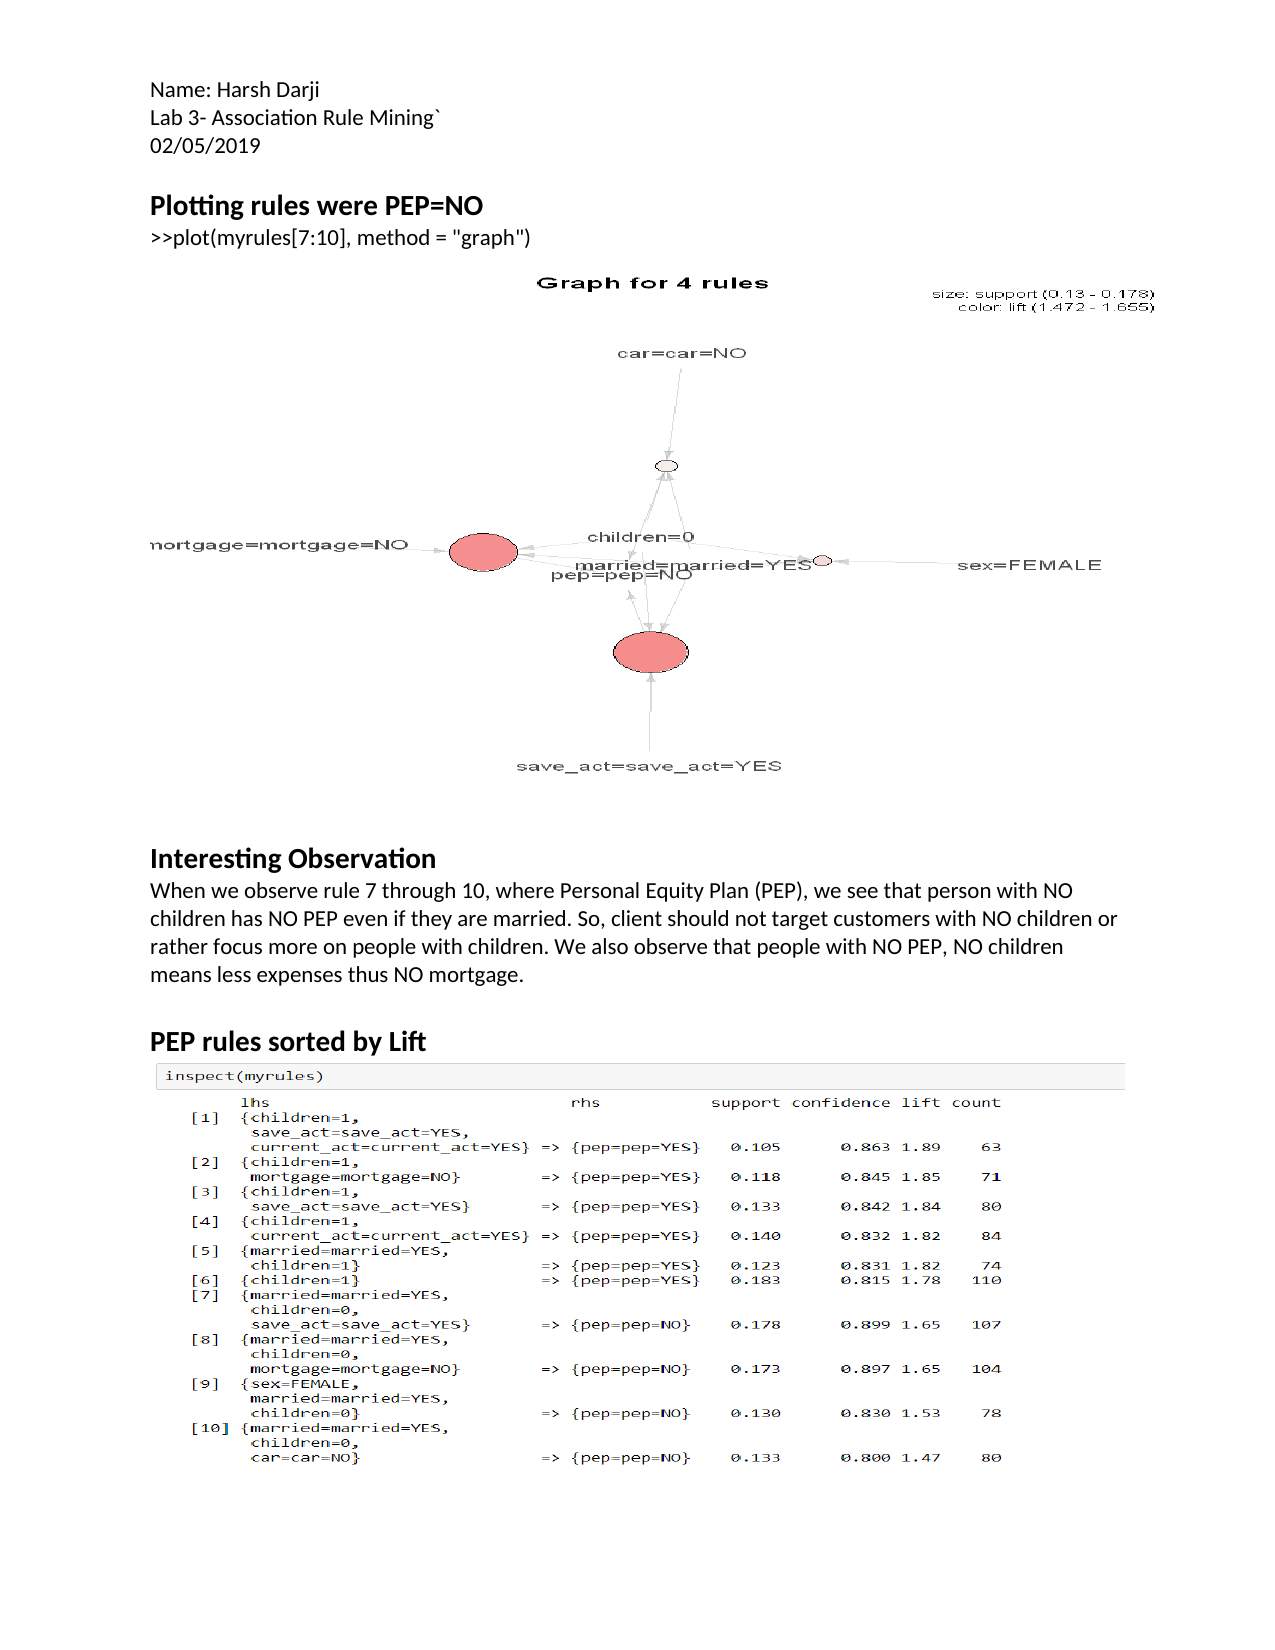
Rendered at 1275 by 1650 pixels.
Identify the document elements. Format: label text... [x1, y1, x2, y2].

picture [150, 1059, 1125, 1481]
text Plotting rules were PEP=NO [150, 187, 1125, 223]
text Interesting Observation [150, 840, 1125, 876]
picture [150, 250, 1159, 805]
text >>plot(myrules[7:10], method = "graph") [150, 223, 1125, 250]
text PEP rules sorted by Lift [150, 1023, 1125, 1059]
text When we observe rule 7 through 10, where Personal Equity Plan (PEP), we see that person with NO children has NO PEP even if they are married. So, client should not target customers with NO children or rather focus more on people with children. We also observe that people with NO PEP, NO children means less expenses thus NO mortgage. [150, 876, 1125, 988]
